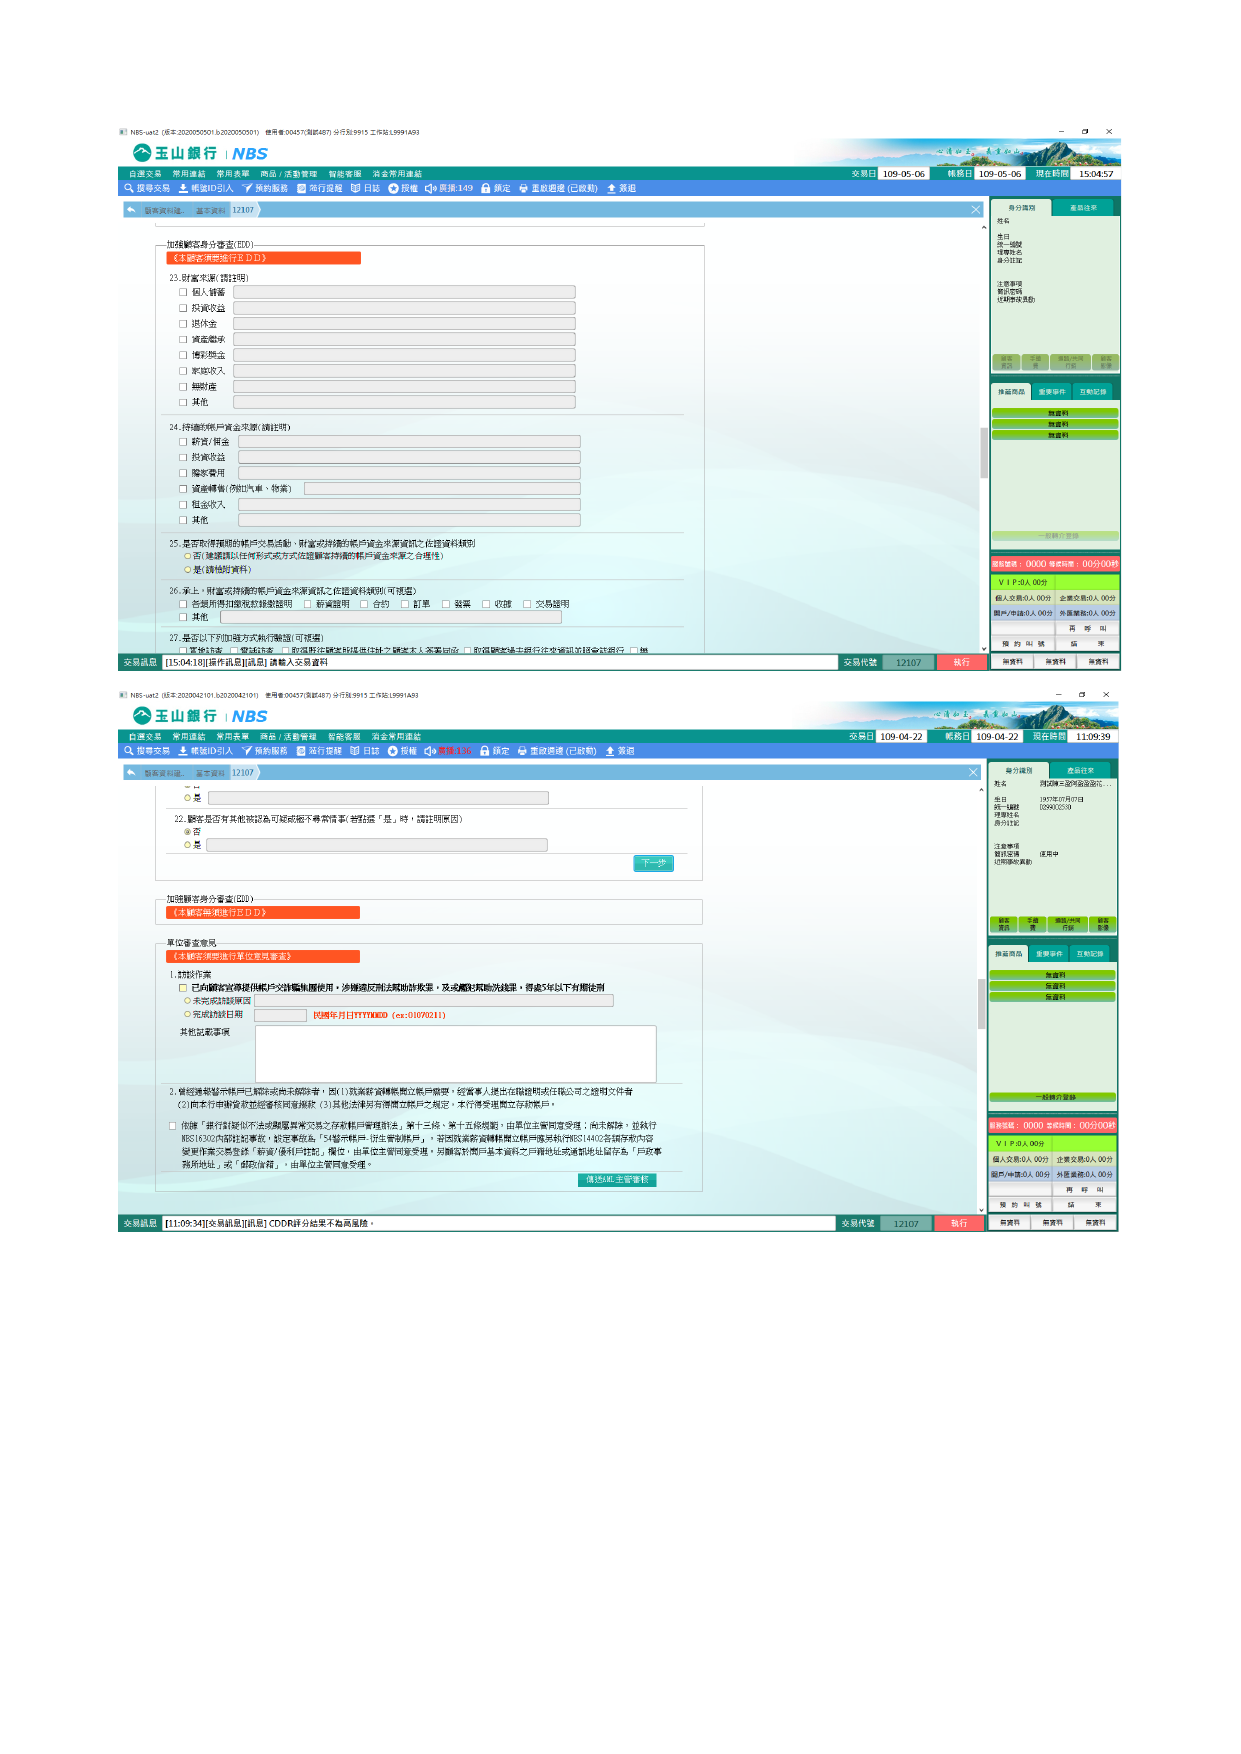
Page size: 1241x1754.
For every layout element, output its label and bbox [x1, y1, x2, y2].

picture [118, 689, 1119, 1232]
picture [118, 127, 1122, 671]
